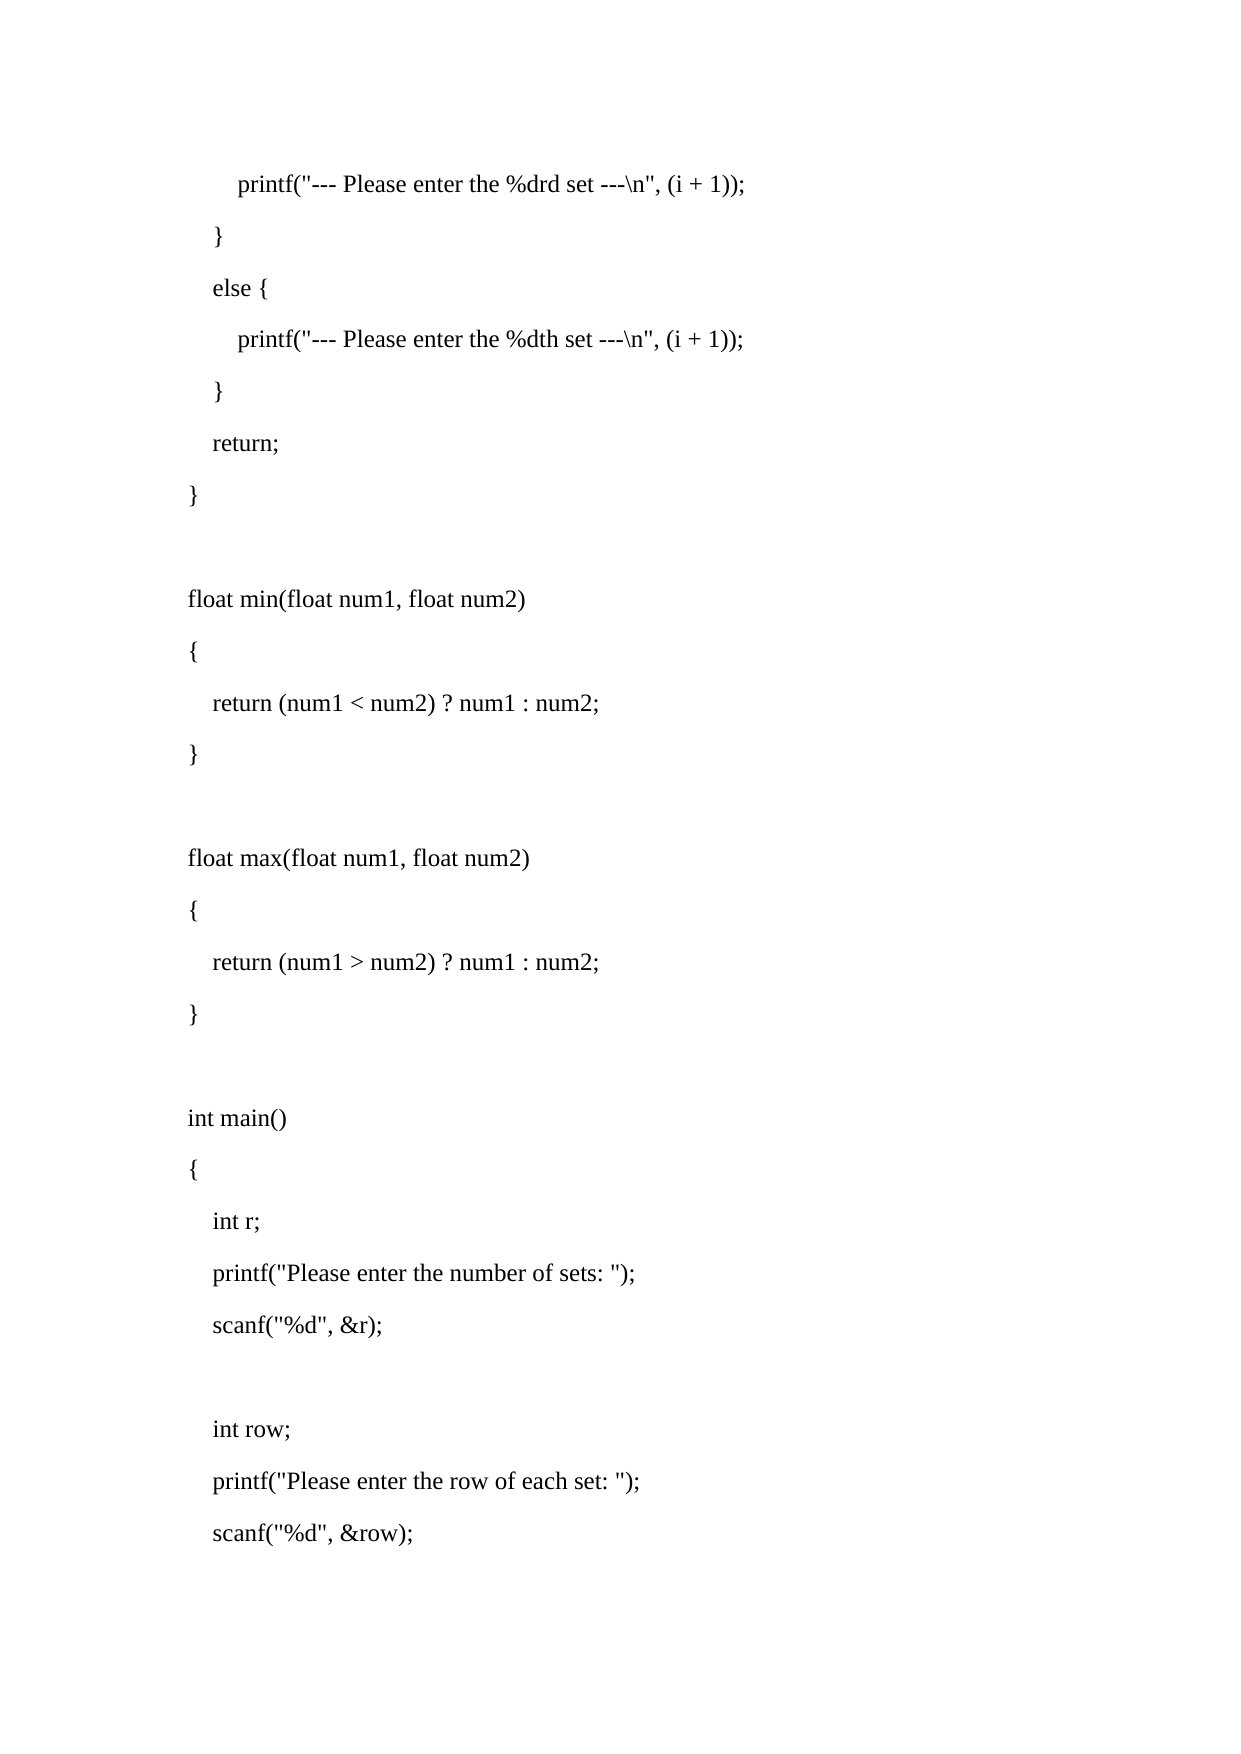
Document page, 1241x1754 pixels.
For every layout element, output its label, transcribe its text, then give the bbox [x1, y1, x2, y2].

text } [187, 476, 1053, 513]
text } [187, 735, 1053, 773]
text printf("Please enter the number of sets: "); [187, 1254, 1053, 1291]
text printf("Please enter the row of each set: "); [187, 1461, 1053, 1499]
text else { [187, 268, 1053, 306]
text printf("--- Please enter the %drd set ---\n", (i + 1)); [187, 164, 1053, 202]
text printf("--- Please enter the %dth set ---\n", (i + 1)); [187, 320, 1053, 358]
text } [187, 216, 1053, 254]
text float max(float num1, float num2) [187, 839, 1053, 876]
text } [187, 372, 1053, 409]
text float min(float num1, float num2) [187, 579, 1053, 617]
text int row; [187, 1409, 1053, 1447]
text return (num1 < num2) ? num1 : num2; [187, 683, 1053, 721]
text return (num1 > num2) ? num1 : num2; [187, 943, 1053, 980]
text { [187, 1150, 1053, 1188]
text return; [187, 424, 1053, 461]
text int r; [187, 1202, 1053, 1239]
text } [187, 994, 1053, 1032]
text scanf("%d", &r); [187, 1306, 1053, 1343]
text { [187, 891, 1053, 928]
text scanf("%d", &row); [187, 1513, 1053, 1551]
text int main() [187, 1098, 1053, 1136]
text { [187, 631, 1053, 669]
